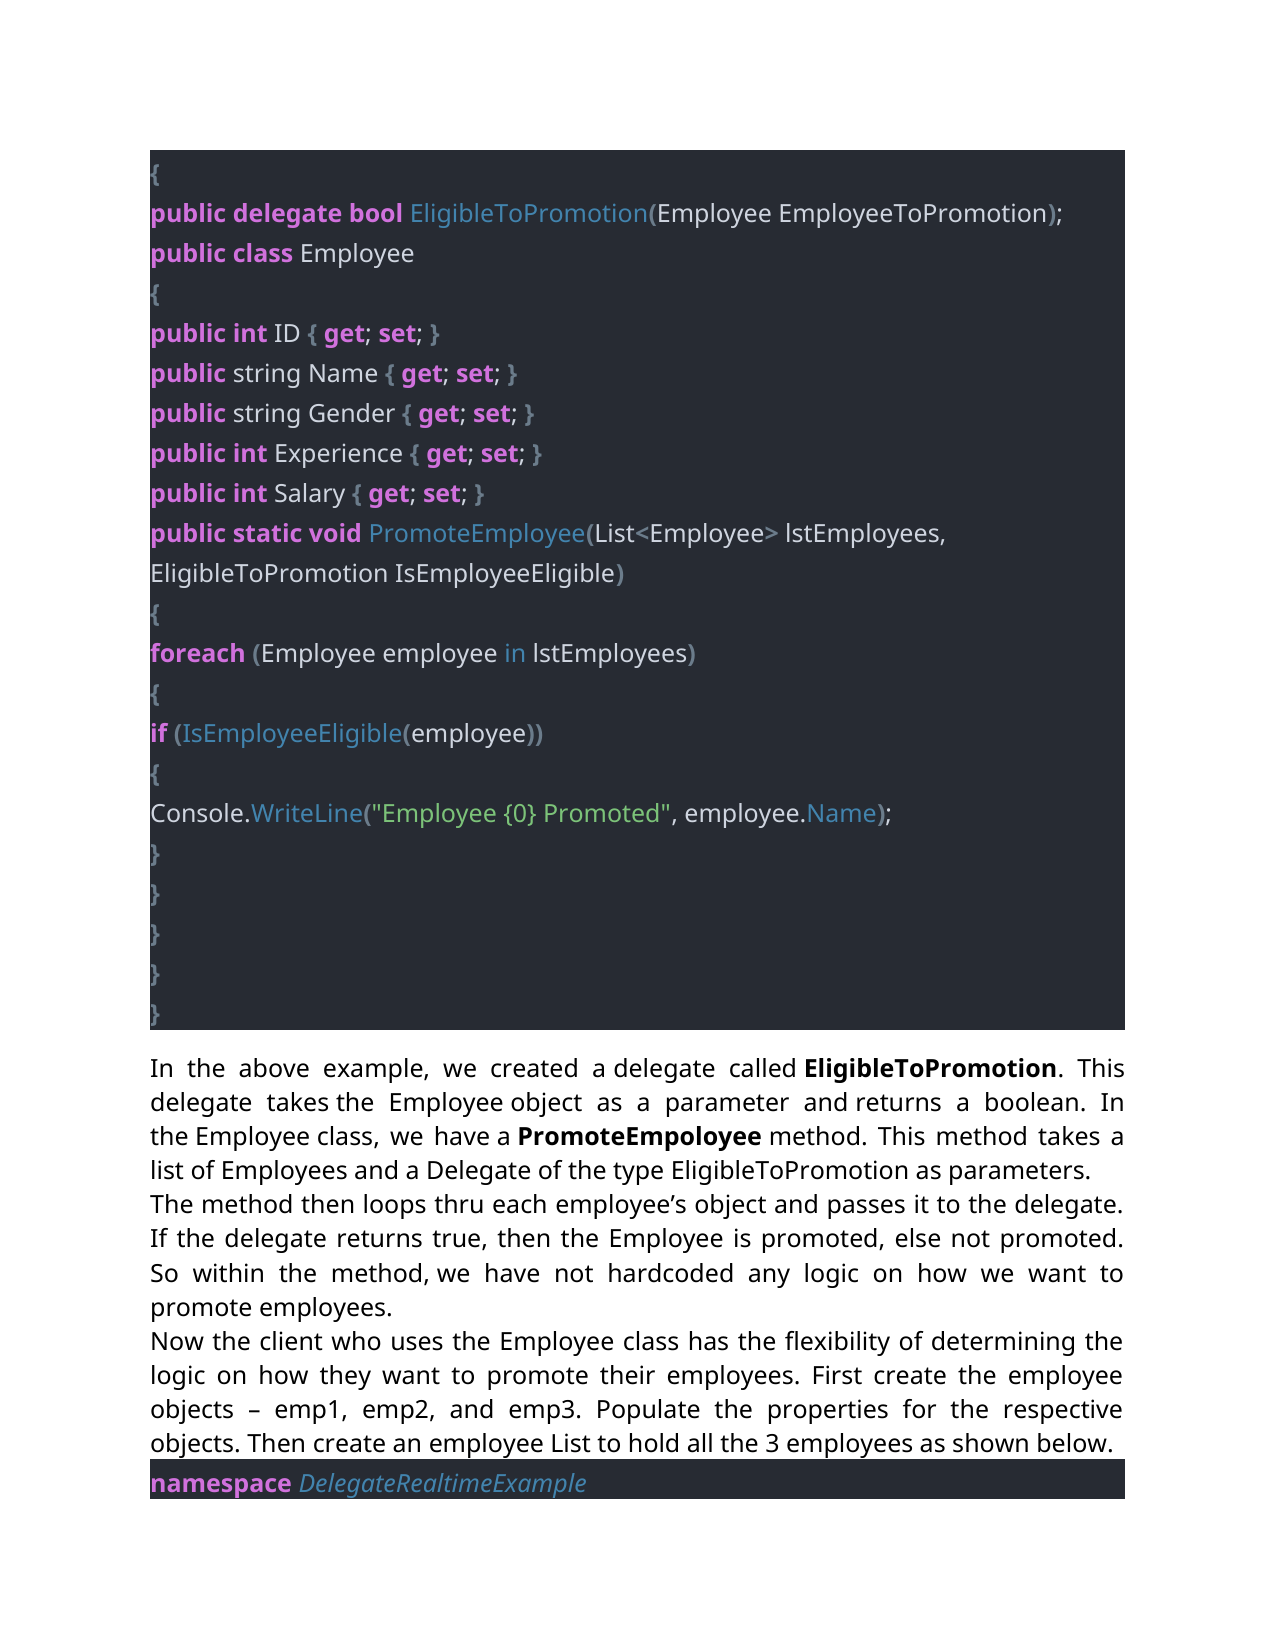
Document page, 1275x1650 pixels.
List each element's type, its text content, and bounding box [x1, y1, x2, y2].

text public static void PromoteEmployee(List<Employee> lstEmployees, EligibleToPromotion IsEmployeeEligible) [150, 510, 1125, 590]
text public delegate bool EligibleToPromotion(Employee EmployeeToPromotion); [150, 190, 1125, 230]
text { [150, 270, 1125, 310]
text public int ID { get; set; } [150, 310, 1125, 350]
text Console.WriteLine("Employee {0} Promoted", employee.Name); [150, 790, 1125, 830]
text } [150, 950, 1125, 990]
text public int Experience { get; set; } [150, 430, 1125, 470]
text public string Name { get; set; } [150, 350, 1125, 390]
text } [150, 910, 1125, 950]
text namespace DelegateRealtimeExample [150, 1459, 1125, 1499]
text { [150, 750, 1125, 790]
text public class Employee [150, 230, 1125, 270]
text { [150, 590, 1125, 630]
text The method then loops thru each employee’s object and passes it to the delegate. If the delegate returns true, then the Employee is promoted, else not promoted. So within the method, we have not hardcoded any logic on how we want to promote employees. [150, 1187, 1125, 1323]
text { [150, 670, 1125, 710]
text } [150, 990, 1125, 1030]
text { [150, 150, 1125, 190]
text } [150, 870, 1125, 910]
text In the above example, we created a delegate called EligibleToPromotion. This delegate takes the Employee object as a parameter and returns a boolean. In the Employee class, we have a PromoteEmpoloyee method. This method takes a list of Employees and a Delegate of the type EligibleToPromotion as parameters. [150, 1051, 1125, 1187]
text foreach (Employee employee in lstEmployees) [150, 630, 1125, 670]
text public string Gender { get; set; } [150, 390, 1125, 430]
text public int Salary { get; set; } [150, 470, 1125, 510]
text if (IsEmployeeEligible(employee)) [150, 710, 1125, 750]
text } [150, 830, 1125, 870]
text Now the client who uses the Employee class has the flexibility of determining the logic on how they want to promote their employees. First create the employee objects – emp1, emp2, and emp3. Populate the properties for the respective objects. Then create an employee List to hold all the 3 employees as shown below. [150, 1323, 1125, 1459]
